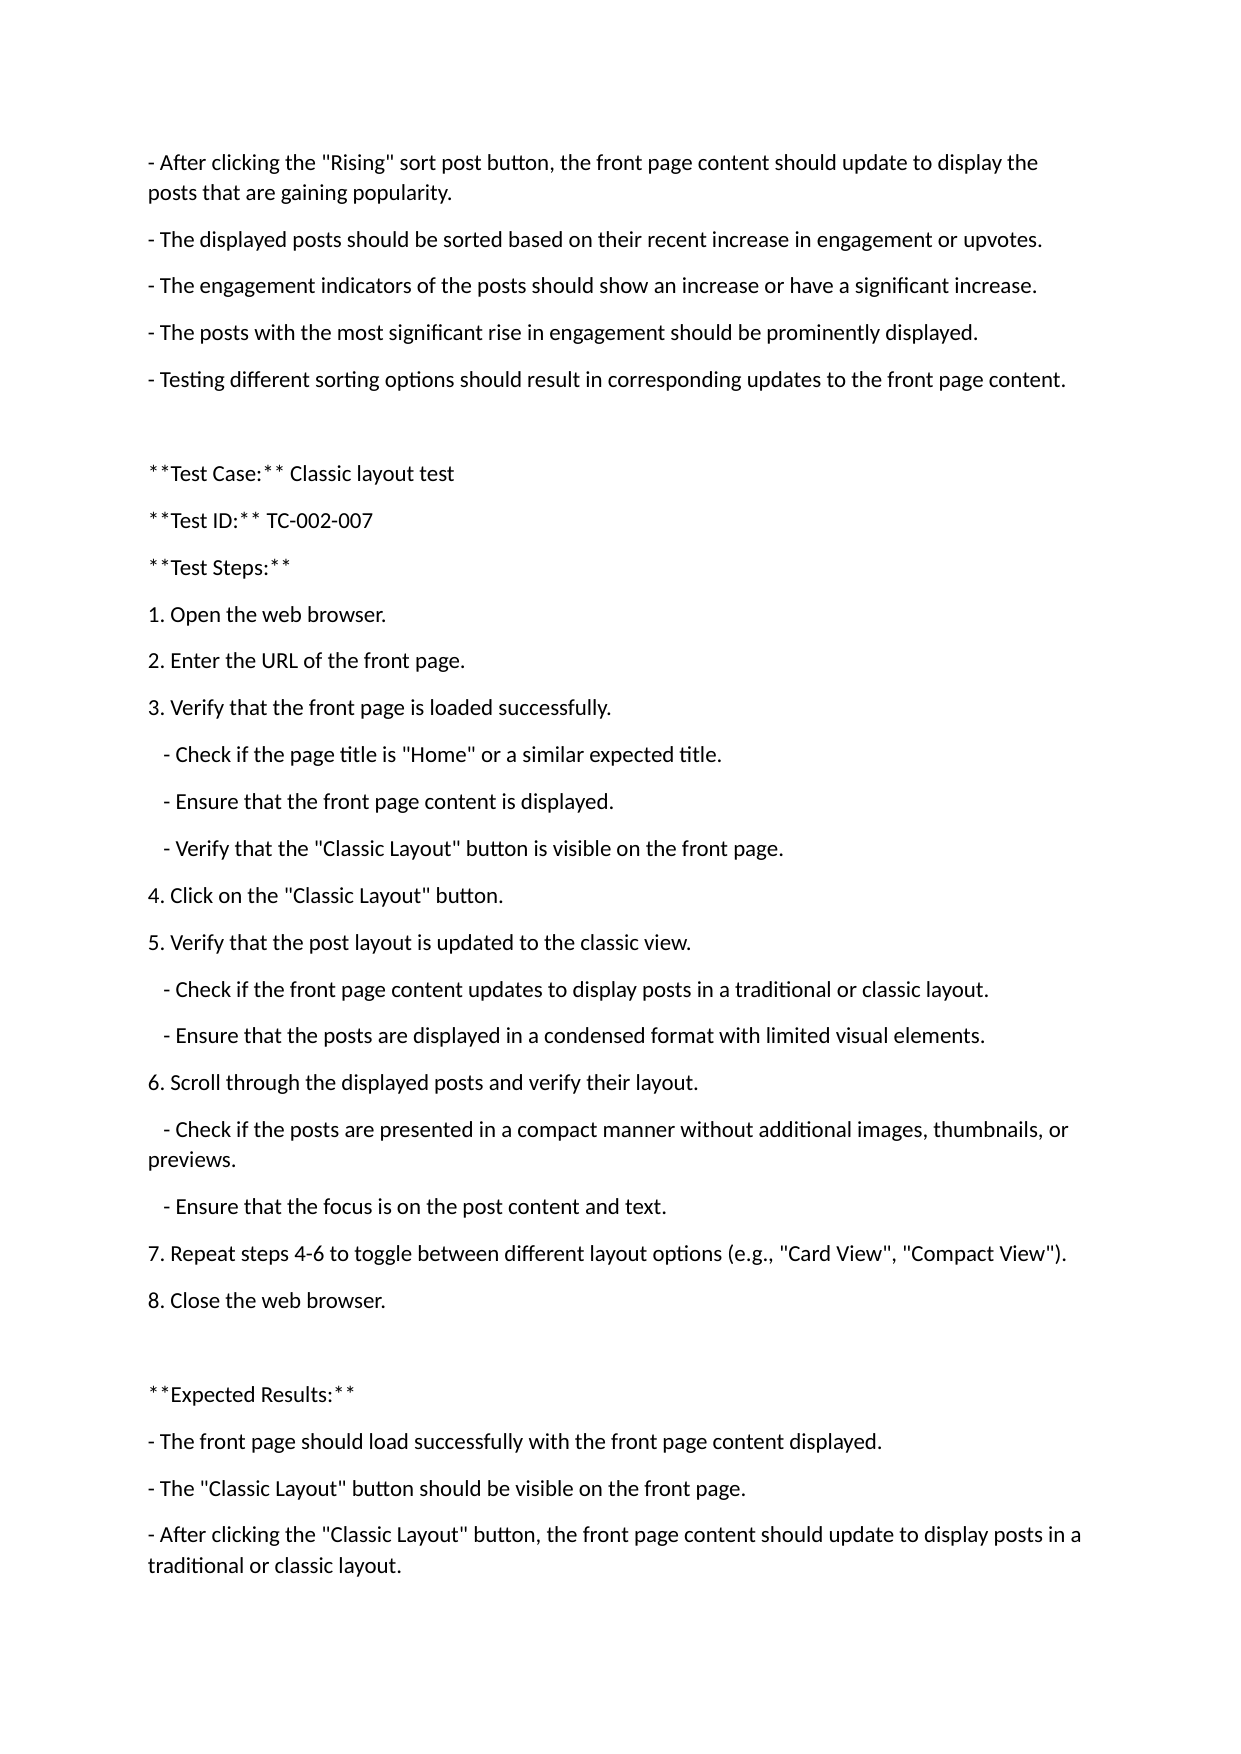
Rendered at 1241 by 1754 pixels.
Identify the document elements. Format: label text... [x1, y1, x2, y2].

text - The displayed posts should be sorted based on their recent increase in engagement or upvotes. [148, 225, 1093, 253]
text - Check if the front page content updates to display posts in a traditional or classic layout. [148, 975, 1093, 1003]
text - Verify that the "Classic Layout" button is visible on the front page. [148, 834, 1093, 862]
text **Expected Results:** [148, 1380, 1093, 1408]
text **Test Case:** Classic layout test [148, 459, 1093, 487]
text - Check if the page title is "Home" or a similar expected title. [148, 740, 1093, 768]
text - After clicking the "Rising" sort post button, the front page content should update to display the posts that are gaining popularity. [148, 148, 1093, 206]
text - After clicking the "Classic Layout" button, the front page content should update to display posts in a traditional or classic layout. [148, 1521, 1093, 1579]
text 1. Open the web browser. [148, 600, 1093, 628]
text - The "Classic Layout" button should be visible on the front page. [148, 1474, 1093, 1502]
text 7. Repeat steps 4-6 to toggle between different layout options (e.g., "Card View", "Compact View"). [148, 1239, 1093, 1267]
text 2. Enter the URL of the front page. [148, 647, 1093, 674]
text - Ensure that the focus is on the post content and text. [148, 1192, 1093, 1220]
text - Ensure that the posts are displayed in a condensed format with limited visual elements. [148, 1022, 1093, 1049]
text 8. Close the web browser. [148, 1286, 1093, 1314]
text - Check if the posts are presented in a compact manner without additional images, thumbnails, or previews. [148, 1115, 1093, 1173]
text **Test Steps:** [148, 553, 1093, 581]
text - The posts with the most significant rise in engagement should be prominently displayed. [148, 318, 1093, 346]
text - The engagement indicators of the posts should show an increase or have a significant increase. [148, 272, 1093, 299]
text - Testing different sorting options should result in corresponding updates to the front page content. [148, 365, 1093, 393]
text 5. Verify that the post layout is updated to the classic view. [148, 928, 1093, 956]
text 6. Scroll through the displayed posts and verify their layout. [148, 1068, 1093, 1096]
text 3. Verify that the front page is loaded successfully. [148, 693, 1093, 721]
text - Ensure that the front page content is displayed. [148, 787, 1093, 815]
text **Test ID:** TC-002-007 [148, 506, 1093, 534]
text - The front page should load successfully with the front page content displayed. [148, 1427, 1093, 1455]
text 4. Click on the "Classic Layout" button. [148, 881, 1093, 909]
